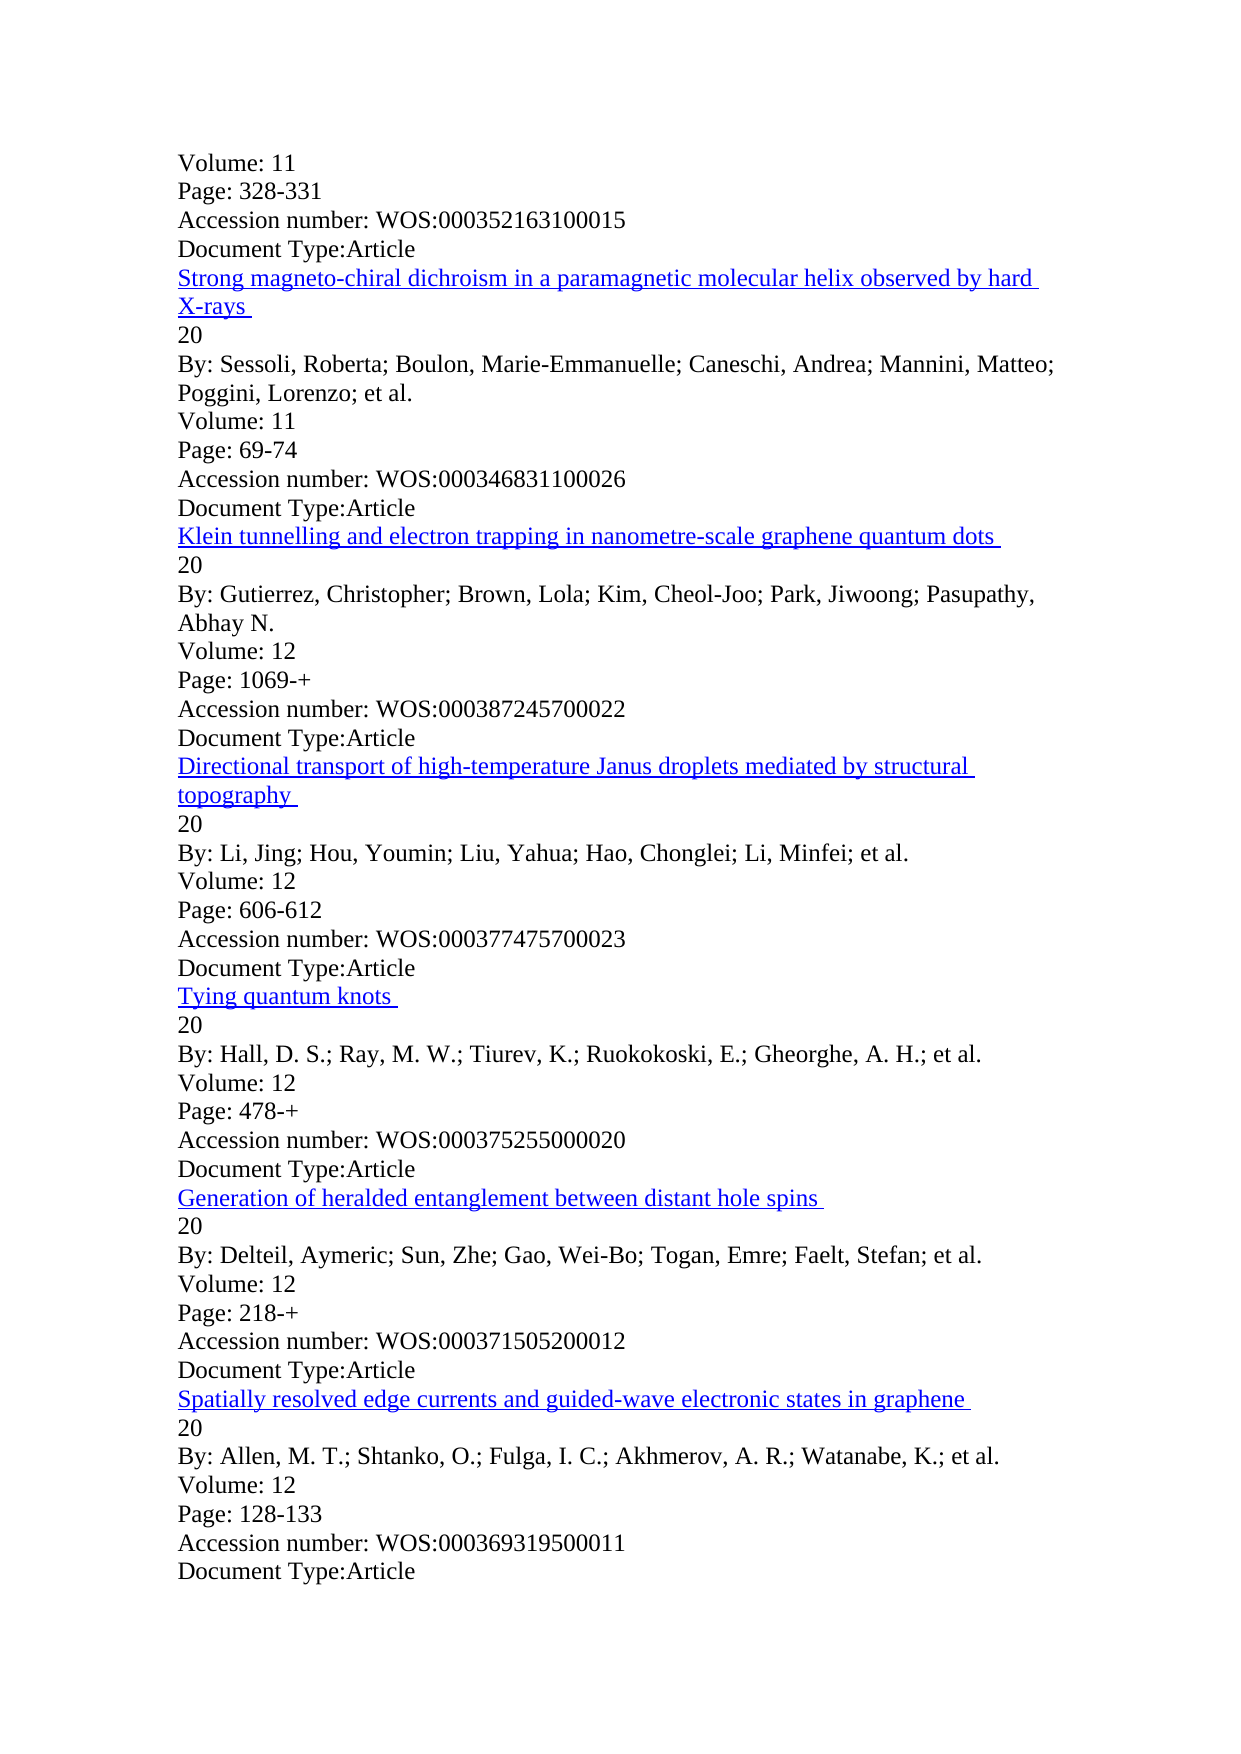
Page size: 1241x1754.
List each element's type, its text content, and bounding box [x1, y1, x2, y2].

text Generation of heralded entanglement between distant hole spins [177, 1183, 1063, 1211]
text Directional transport of high-temperature Janus droplets mediated by structural topography [177, 751, 1063, 809]
text 20 [177, 1010, 1063, 1039]
text 20 [177, 320, 1063, 349]
text Accession number: WOS:000369319500011 [177, 1528, 1063, 1556]
text Tying quantum knots [177, 981, 1063, 1010]
text By: Hall, D. S.; Ray, M. W.; Tiurev, K.; Ruokokoski, E.; Gheorghe, A. H.; et al. [177, 1039, 1063, 1068]
text Accession number: WOS:000375255000020 [177, 1125, 1063, 1154]
text Page: 1069-+ [177, 665, 1063, 694]
text By: Delteil, Aymeric; Sun, Zhe; Gao, Wei-Bo; Togan, Emre; Faelt, Stefan; et al. [177, 1240, 1063, 1269]
text Volume: 12 [177, 1068, 1063, 1096]
text Volume: 11 [177, 406, 1063, 435]
text Accession number: WOS:000377475700023 [177, 924, 1063, 953]
text 20 [177, 550, 1063, 579]
text Spatially resolved edge currents and guided-wave electronic states in graphene [177, 1384, 1063, 1413]
text Volume: 12 [177, 866, 1063, 895]
text By: Sessoli, Roberta; Boulon, Marie-Emmanuelle; Caneschi, Andrea; Mannini, Matteo; Poggini, Lorenzo; et al. [177, 349, 1063, 406]
text Accession number: WOS:000371505200012 [177, 1326, 1063, 1355]
text Page: 606-612 [177, 895, 1063, 924]
text Document Type:Article [177, 493, 1063, 521]
text Document Type:Article [177, 1556, 1063, 1585]
text Accession number: WOS:000352163100015 [177, 205, 1063, 234]
text Page: 478-+ [177, 1096, 1063, 1125]
text Document Type:Article [177, 1355, 1063, 1384]
text By: Gutierrez, Christopher; Brown, Lola; Kim, Cheol-Joo; Park, Jiwoong; Pasupathy, Abhay N. [177, 579, 1063, 636]
text Page: 218-+ [177, 1298, 1063, 1326]
text Page: 128-133 [177, 1499, 1063, 1528]
text Accession number: WOS:000346831100026 [177, 464, 1063, 493]
text Page: 328-331 [177, 176, 1063, 205]
text Document Type:Article [177, 1154, 1063, 1183]
text Accession number: WOS:000387245700022 [177, 694, 1063, 723]
text Document Type:Article [177, 723, 1063, 751]
text Volume: 12 [177, 636, 1063, 665]
text Volume: 12 [177, 1470, 1063, 1499]
text Document Type:Article [177, 234, 1063, 263]
text 20 [177, 1413, 1063, 1441]
text By: Allen, M. T.; Shtanko, O.; Fulga, I. C.; Akhmerov, A. R.; Watanabe, K.; et al. [177, 1441, 1063, 1470]
text By: Li, Jing; Hou, Youmin; Liu, Yahua; Hao, Chonglei; Li, Minfei; et al. [177, 838, 1063, 866]
text Document Type:Article [177, 953, 1063, 981]
text Klein tunnelling and electron trapping in nanometre-scale graphene quantum dots [177, 521, 1063, 550]
text Volume: 12 [177, 1269, 1063, 1298]
text Volume: 11 [177, 148, 1063, 176]
text Page: 69-74 [177, 435, 1063, 464]
text Strong magneto-chiral dichroism in a paramagnetic molecular helix observed by hard X-rays [177, 263, 1063, 320]
text 20 [177, 1211, 1063, 1240]
text 20 [177, 809, 1063, 838]
